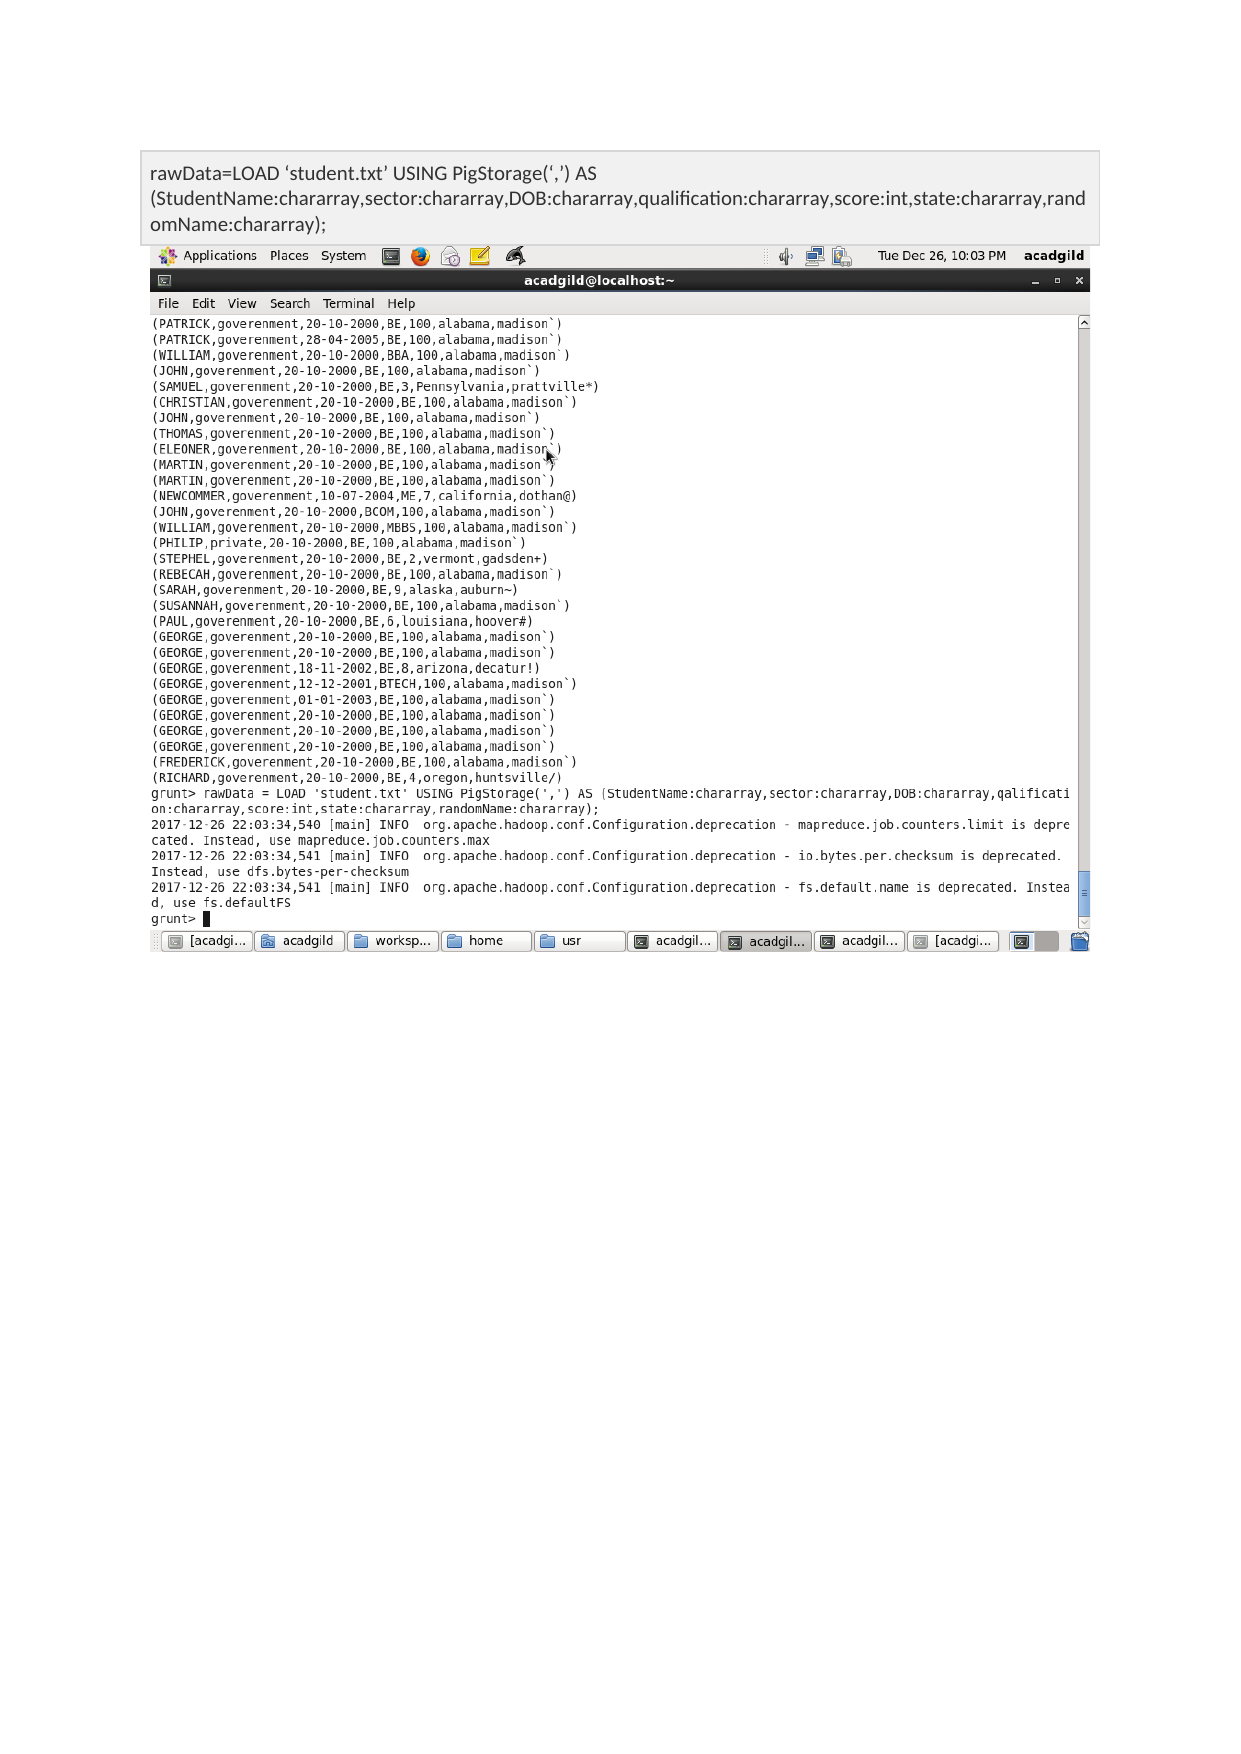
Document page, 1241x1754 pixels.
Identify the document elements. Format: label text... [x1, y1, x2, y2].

picture [150, 246, 1091, 952]
text rawData=LOAD ‘student.txt’ USING PigStorage(‘,’) AS (StudentName:chararray,sector:chararray,DOB:chararray,qualification:chararray,score:int,state:chararray,randomName:chararray); [142, 152, 1099, 244]
